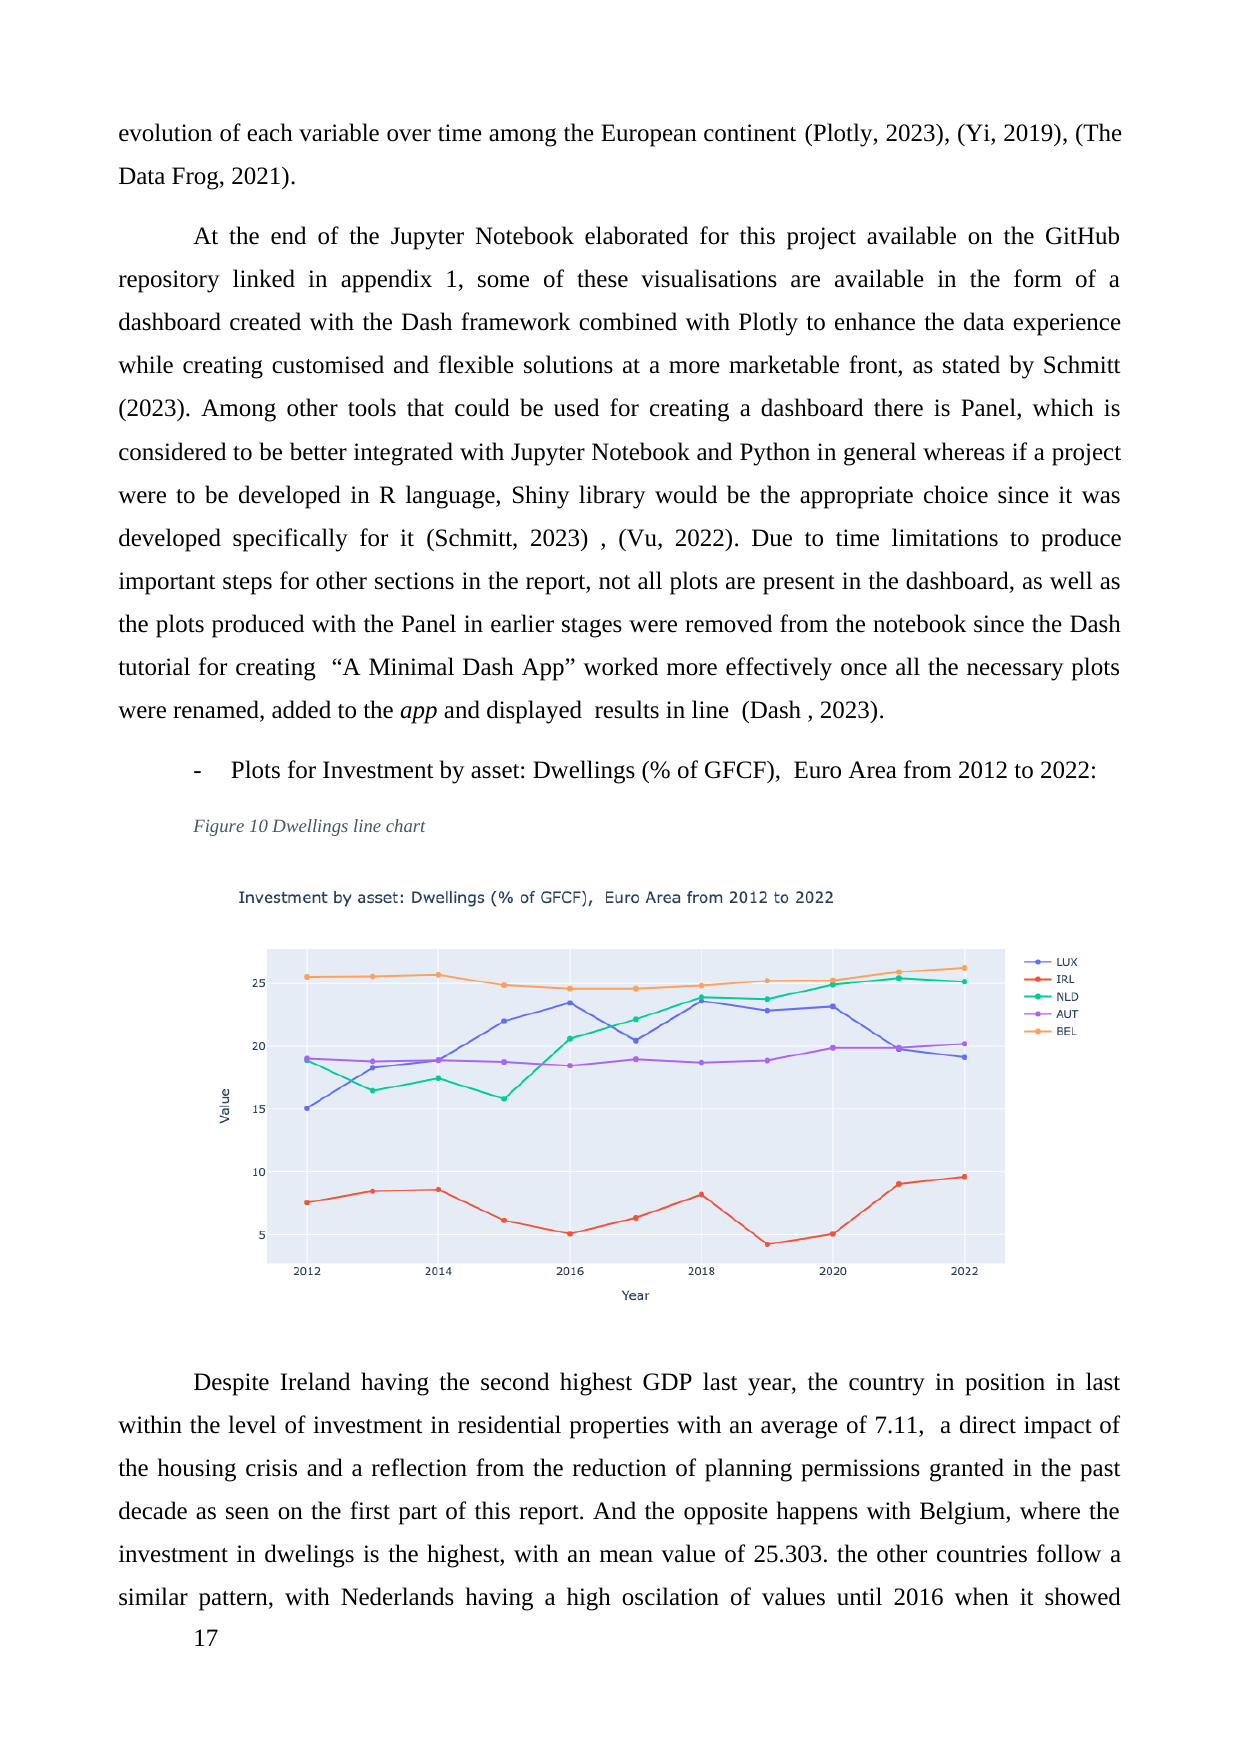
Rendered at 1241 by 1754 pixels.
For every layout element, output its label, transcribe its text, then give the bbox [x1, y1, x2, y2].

list Plots for Investment by asset: Dwellings (% of GFCF), Euro Area from 2012 to 2022: [193, 755, 1122, 784]
picture [193, 857, 1094, 1336]
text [118, 1367, 1122, 1611]
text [118, 118, 1122, 190]
text At the end of the Jupyter Notebook elaborated for this project available on the GitHub repository linked in appendix 1, some of these visualisations are available in the form of a dashboard created with the Dash framework combined with Plotly to enhance the data experience while creating customised and flexible solutions at a more marketable front, as stated by Schmitt (2023). Among other tools that could be used for creating a dashboard there is Panel, which is considered to be better integrated with Jupyter Notebook and Python in general whereas if a project were to be developed in R language, Shiny library would be the appropriate choice since it was developed specifically for it , . Due to time limitations to produce important steps for other sections in the report, not all plots are present in the dashboard, as well as the plots produced with the Panel in earlier stages were removed from the notebook since the Dash tutorial for creating “A Minimal Dash App” worked more effectively once all the necessary plots were renamed, added to the app and displayed results in line . [118, 221, 1122, 724]
